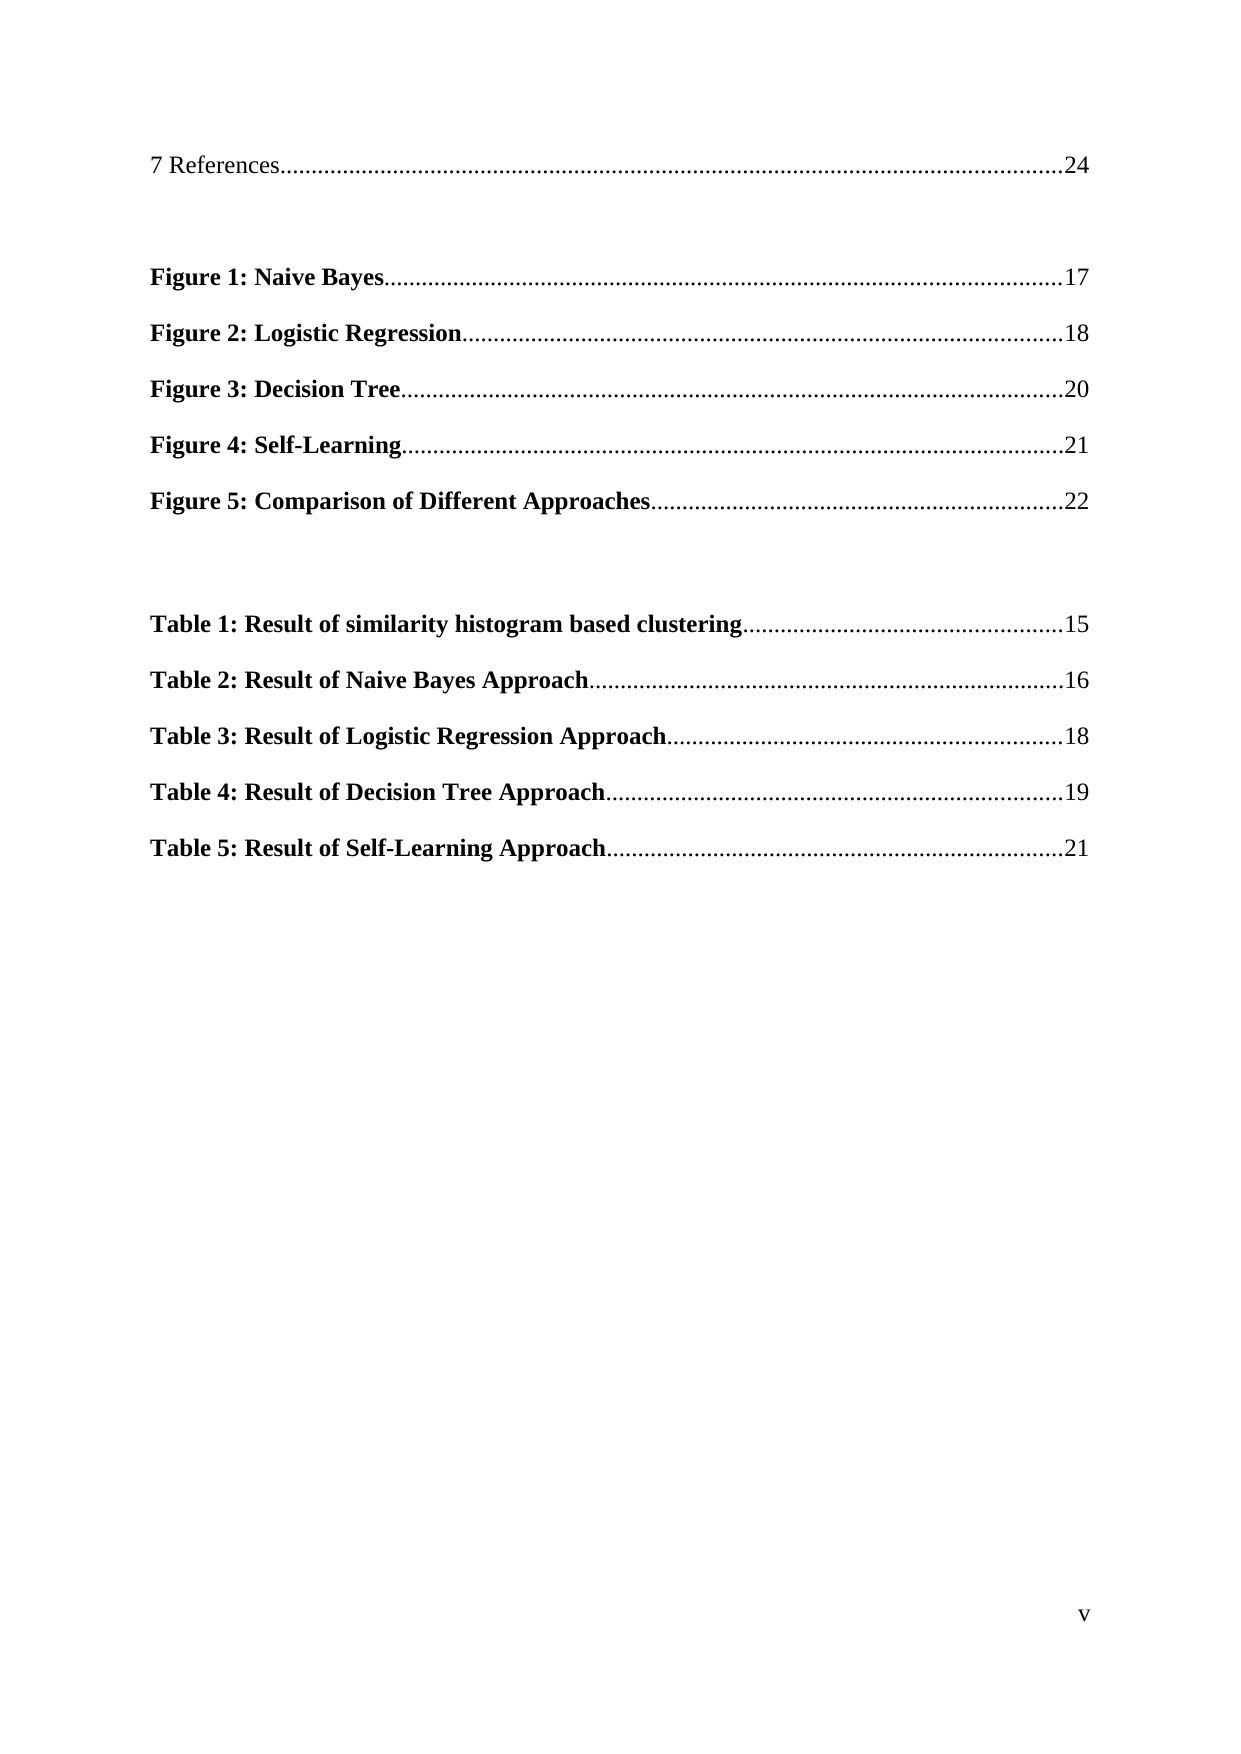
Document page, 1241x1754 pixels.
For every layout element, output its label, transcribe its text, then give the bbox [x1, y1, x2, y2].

text Table 3: Result of Logistic Regression Approach 18 [150, 721, 1090, 749]
text Figure 2: Logistic Regression 18 [150, 318, 1090, 347]
text Table 4: Result of Decision Tree Approach 19 [150, 777, 1090, 806]
text Figure 5: Comparison of Different Approaches 22 [150, 486, 1090, 515]
text Table 1: Result of similarity histogram based clustering 15 [150, 609, 1090, 637]
text Table 2: Result of Naive Bayes Approach 16 [150, 665, 1090, 693]
text Table 5: Result of Self-Learning Approach 21 [150, 833, 1090, 862]
text Figure 1: Naive Bayes 17 [150, 262, 1090, 291]
text Figure 3: Decision Tree 20 [150, 374, 1090, 403]
text Figure 4: Self-Learning 21 [150, 430, 1090, 459]
